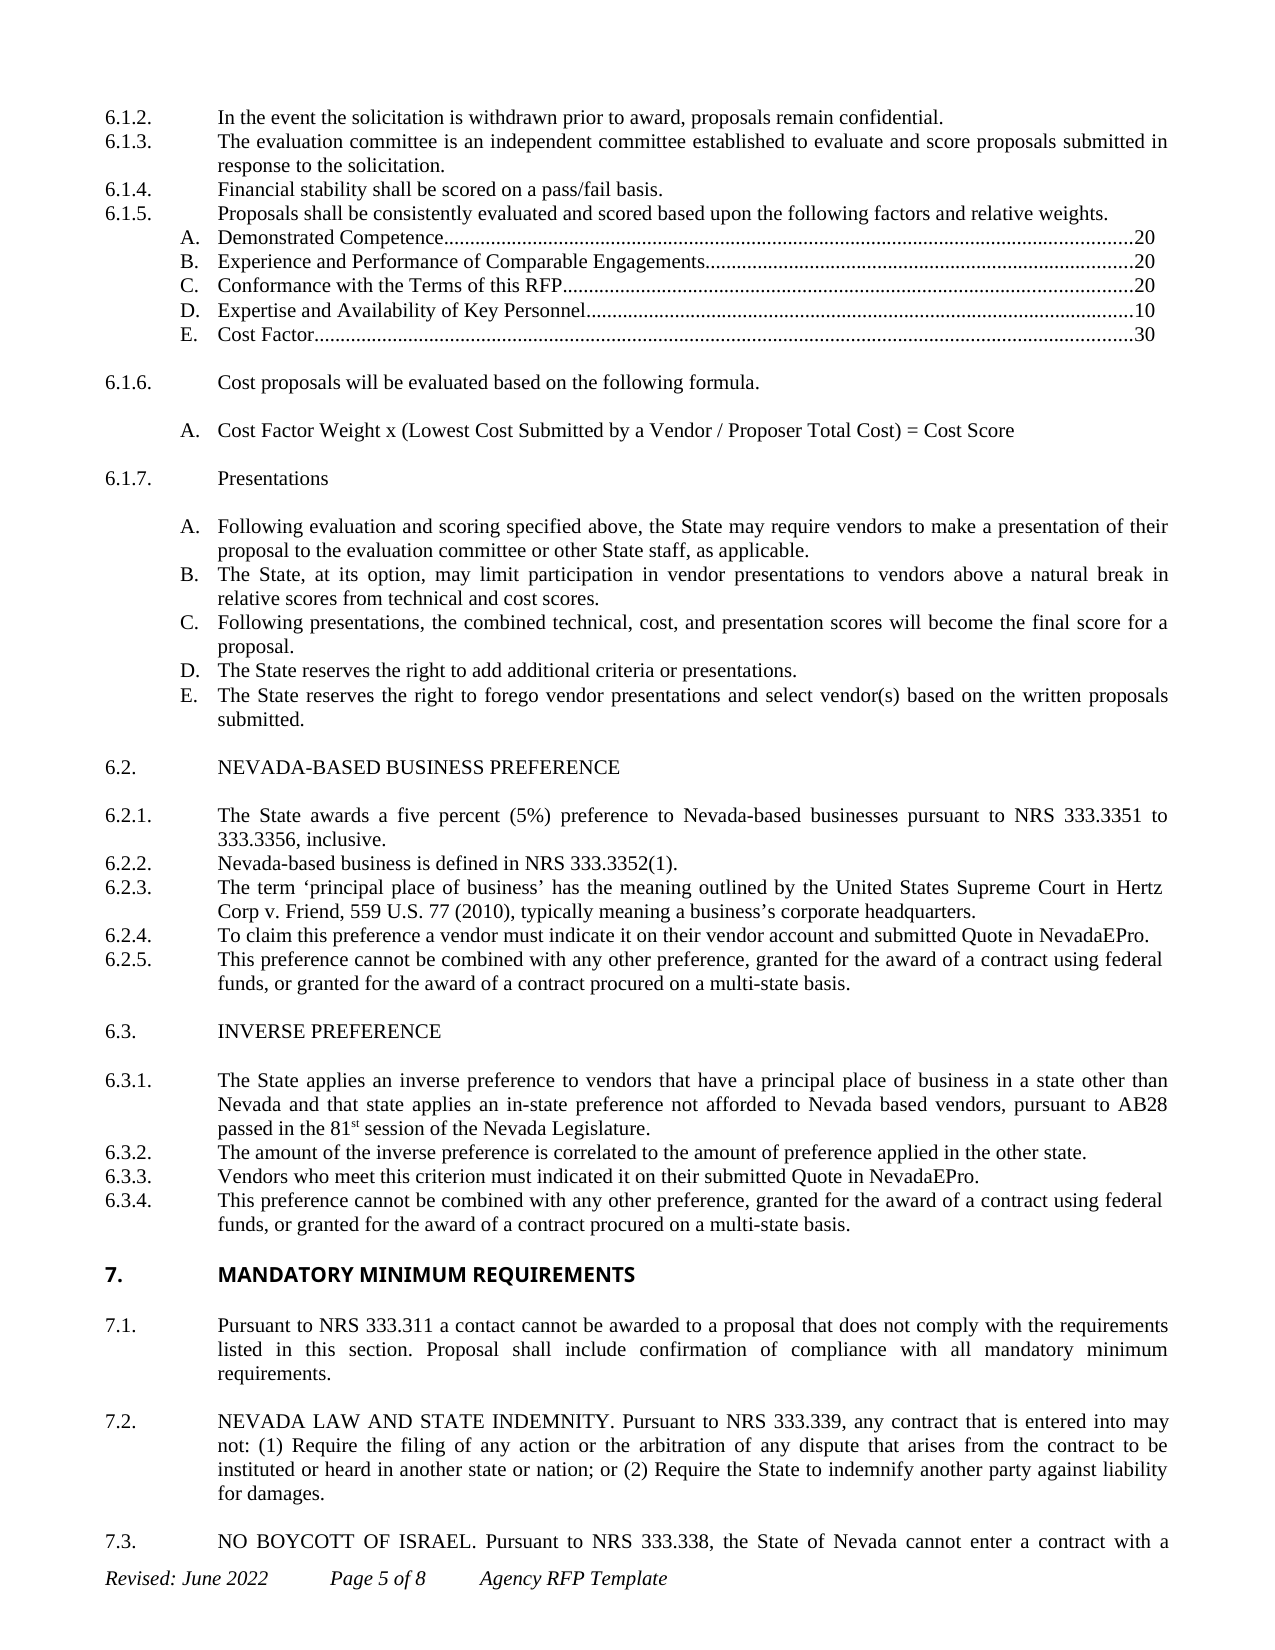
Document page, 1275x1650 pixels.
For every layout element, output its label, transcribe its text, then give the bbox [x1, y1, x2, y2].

subtitle Financial stability shall be scored on a pass/fail basis. [105, 177, 1170, 201]
subtitle To claim this preference a vendor must indicate it on their vendor account and submitted Quote in NevadaEPro. [105, 923, 1164, 947]
subtitle The State reserves the right to forego vendor presentations and select vendor(s) based on the written proposals submitted. [180, 682, 1170, 731]
subtitle Following evaluation and scoring specified above, the State may require vendors to make a presentation of their proposal to the evaluation committee or other State staff, as applicable. [180, 514, 1170, 562]
subtitle Following presentations, the combined technical, cost, and presentation scores will become the final score for a proposal. [180, 610, 1170, 658]
subtitle Expertise and Availability of Key Personnel 10 [180, 297, 1170, 322]
subtitle The State awards a five percent (5%) preference to Nevada-based businesses pursuant to NRS 333.3351 to 333.3356, inclusive. [105, 803, 1170, 851]
subtitle The State applies an inverse preference to vendors that have a principal place of business in a state other than Nevada and that state applies an in-state preference not afforded to Nevada based vendors, pursuant to AB28 passed in the 81st session of the Nevada Legislature. [105, 1067, 1170, 1140]
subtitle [105, 1529, 1170, 1553]
subtitle Conformance with the Terms of this RFP 20 [180, 273, 1170, 297]
subtitle Vendors who meet this criterion must indicated it on their submitted Quote in NevadaEPro. [105, 1164, 1164, 1188]
subtitle The State, at its option, may limit participation in vendor presentations to vendors above a natural break in relative scores from technical and cost scores. [180, 562, 1170, 610]
subtitle The term ‘principal place of business’ has the meaning outlined by the United States Supreme Court in Hertz Corp v. Friend, 559 U.S. 77 (2010), typically meaning a business’s corporate headquarters. [105, 875, 1164, 923]
subtitle Cost Factor Weight x (Lowest Cost Submitted by a Vendor / Proposer Total Cost) = Cost Score [180, 418, 1170, 442]
subtitle NEVADA-BASED BUSINESS PREFERENCE [105, 755, 1164, 779]
subtitle Pursuant to NRS 333.311 a contact cannot be awarded to a proposal that does not comply with the requirements listed in this section. Proposal shall include confirmation of compliance with all mandatory minimum requirements. [105, 1312, 1170, 1385]
subtitle MANDATORY MINIMUM REQUIREMENTS [105, 1260, 1170, 1288]
subtitle Nevada-based business is defined in NRS 333.3352(1). [105, 851, 1164, 875]
subtitle Cost Factor 30 [180, 322, 1170, 346]
subtitle The evaluation committee is an independent committee established to evaluate and score proposals submitted in response to the solicitation. [105, 129, 1170, 177]
subtitle This preference cannot be combined with any other preference, granted for the award of a contract using federal funds, or granted for the award of a contract procured on a multi-state basis. [105, 1188, 1164, 1236]
subtitle Presentations [105, 466, 1170, 490]
subtitle Cost proposals will be evaluated based on the following formula. [105, 370, 1170, 394]
subtitle The amount of the inverse preference is correlated to the amount of preference applied in the other state. [105, 1140, 1164, 1164]
subtitle Demonstrated Competence 20 [180, 225, 1170, 249]
subtitle In the event the solicitation is withdrawn prior to award, proposals remain confidential. [105, 105, 1170, 129]
subtitle NEVADA LAW AND STATE INDEMNITY. Pursuant to NRS 333.339, any contract that is entered into may not: (1) Require the filing of any action or the arbitration of any dispute that arises from the contract to be instituted or heard in another state or nation; or (2) Require the State to indemnify another party against liability for damages. [105, 1409, 1170, 1505]
subtitle Experience and Performance of Comparable Engagements 20 [180, 249, 1170, 273]
subtitle This preference cannot be combined with any other preference, granted for the award of a contract using federal funds, or granted for the award of a contract procured on a multi-state basis. [105, 947, 1164, 995]
subtitle Proposals shall be consistently evaluated and scored based upon the following factors and relative weights. [105, 201, 1170, 225]
subtitle INVERSE PREFERENCE [105, 1019, 1164, 1043]
subtitle The State reserves the right to add additional criteria or presentations. [180, 658, 1170, 682]
